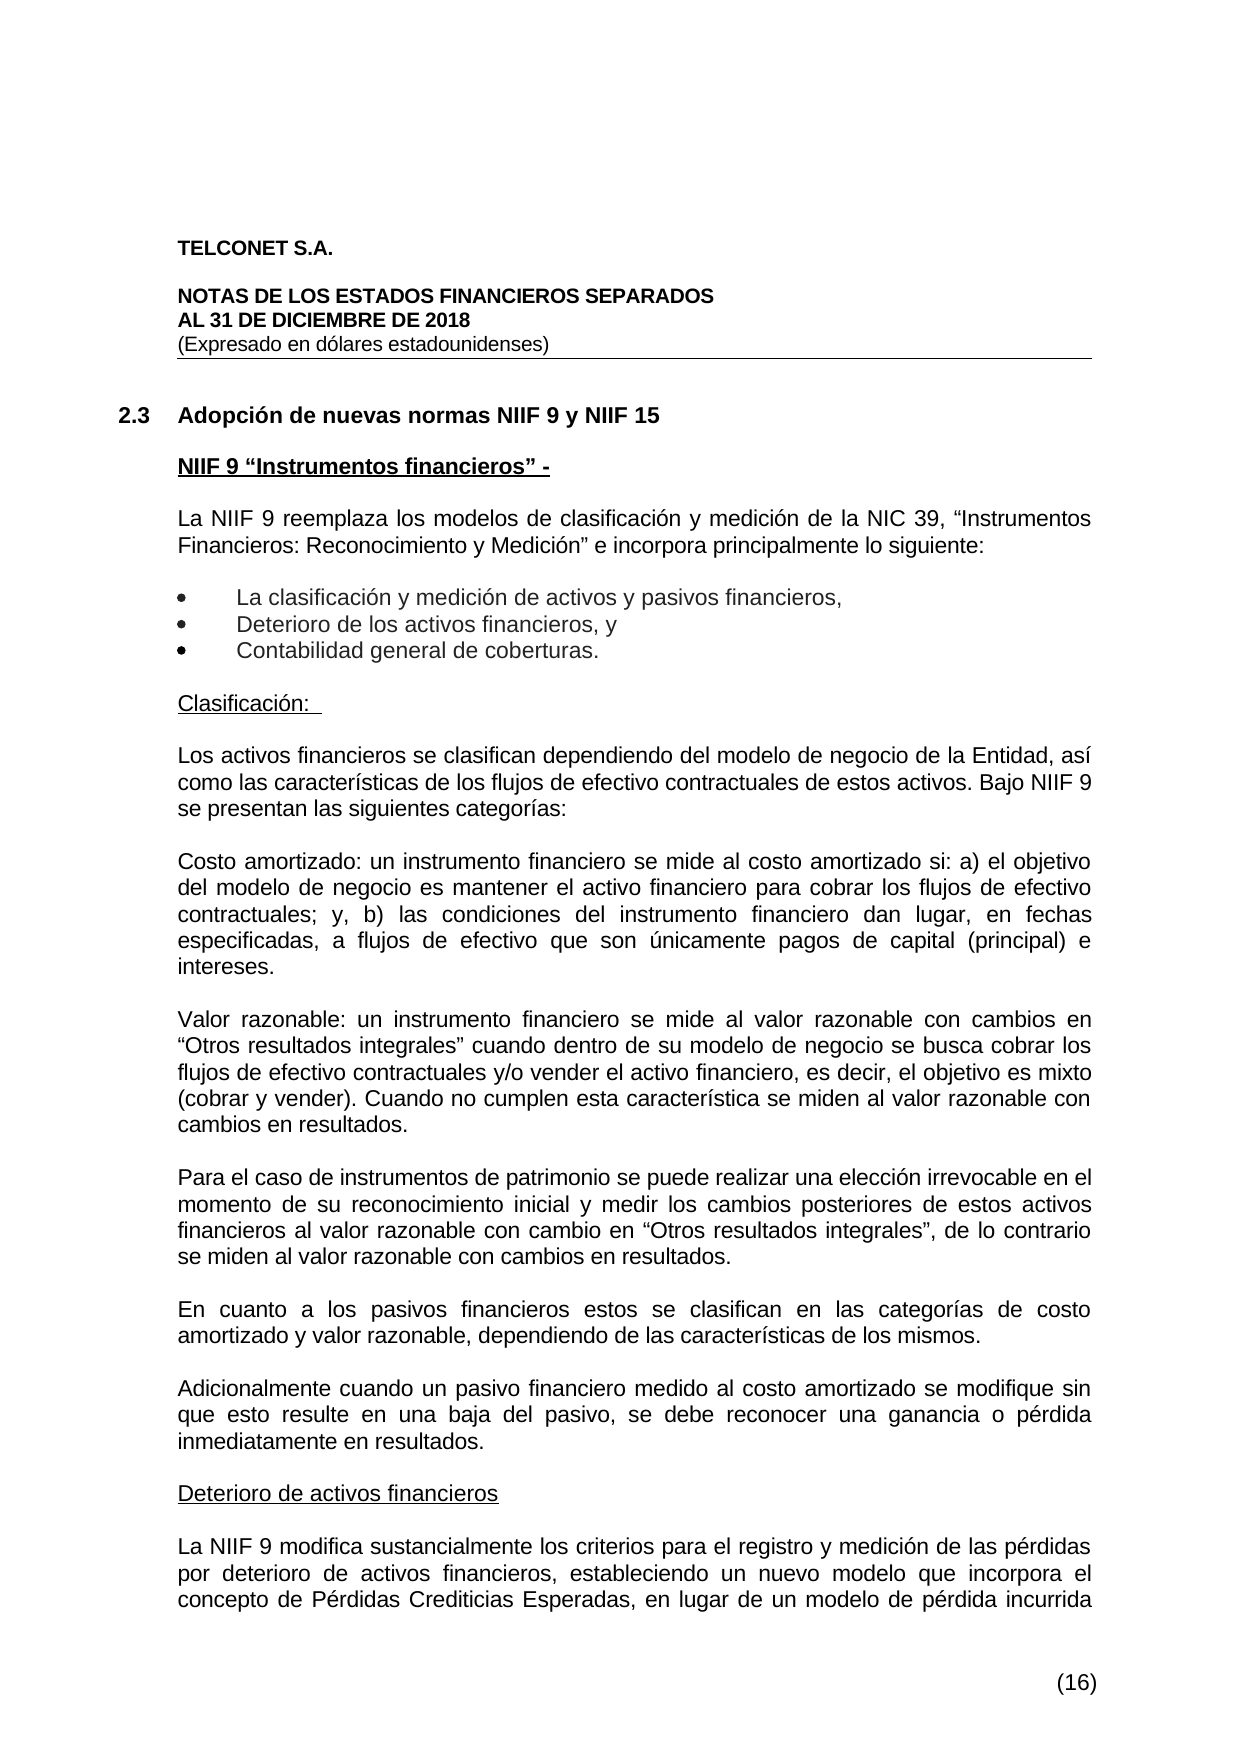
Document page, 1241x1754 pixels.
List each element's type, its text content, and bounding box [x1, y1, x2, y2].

text En cuanto a los pasivos financieros estos se clasifican en las categorías de costo amortizado y valor razonable, dependiendo de las características de los mismos. [177, 1296, 1092, 1349]
list Deterioro de los activos financieros, y [177, 611, 1092, 637]
list La clasificación y medición de activos y pasivos financieros, [177, 584, 1092, 611]
text Costo amortizado: un instrumento financiero se mide al costo amortizado si: a) el objetivo del modelo de negocio es mantener el activo financiero para cobrar los flujos de efectivo contractuales; y, b) las condiciones del instrumento financiero dan lugar, en fechas especificadas, a flujos de efectivo que son únicamente pagos de capital (principal) e intereses. [177, 848, 1092, 980]
text Clasificación: [177, 690, 1092, 716]
text Deterioro de activos financieros [177, 1480, 1092, 1507]
text Adicionalmente cuando un pasivo financiero medido al costo amortizado se modifique sin que esto resulte en una baja del pasivo, se debe reconocer una ganancia o pérdida inmediatamente en resultados. [177, 1375, 1092, 1454]
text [177, 1533, 1092, 1612]
text Los activos financieros se clasifican dependiendo del modelo de negocio de la Entidad, así como las características de los flujos de efectivo contractuales de estos activos. Bajo NIIF 9 se presentan las siguientes categorías: [177, 742, 1092, 822]
text Para el caso de instrumentos de patrimonio se puede realizar una elección irrevocable en el momento de su reconocimiento inicial y medir los cambios posteriores de estos activos financieros al valor razonable con cambio en “Otros resultados integrales”, de lo contrario se miden al valor razonable con cambios en resultados. [177, 1164, 1092, 1269]
text Valor razonable: un instrumento financiero se mide al valor razonable con cambios en “Otros resultados integrales” cuando dentro de su modelo de negocio se busca cobrar los flujos de efectivo contractuales y/o vender el activo financiero, es decir, el objetivo es mixto (cobrar y vender). Cuando no cumplen esta característica se miden al valor razonable con cambios en resultados. [177, 1006, 1092, 1138]
list Adopción de nuevas normas NIIF 9 y NIIF 15 [118, 402, 1092, 429]
text NIIF 9 “Instrumentos financieros” - [177, 453, 1092, 479]
list Contabilidad general de coberturas. [177, 637, 1092, 663]
text La NIIF 9 reemplaza los modelos de clasificación y medición de la NIC 39, “Instrumentos Financieros: Reconocimiento y Medición” e incorpora principalmente lo siguiente: [177, 505, 1092, 558]
